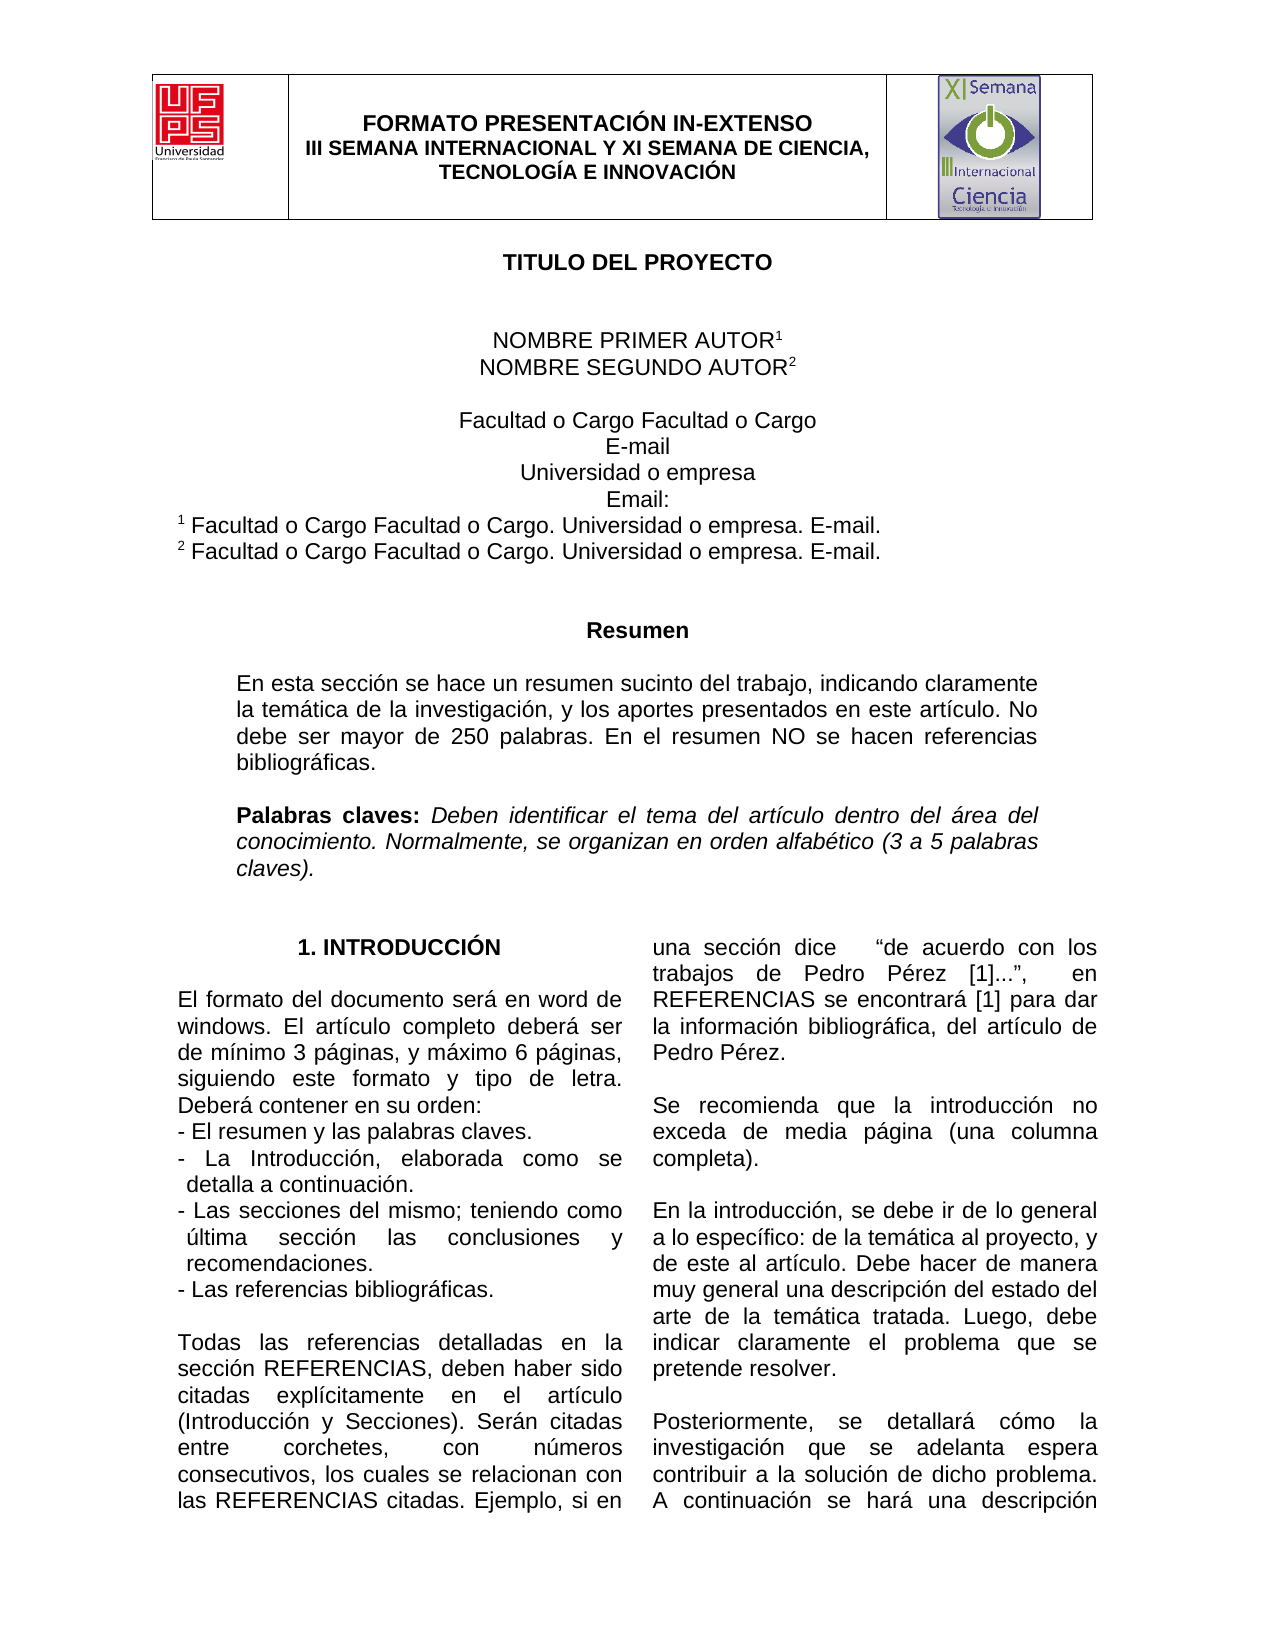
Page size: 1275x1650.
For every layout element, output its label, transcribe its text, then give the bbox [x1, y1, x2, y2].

text Email: [177, 486, 1098, 512]
text En la introducción, se debe ir de lo general a lo específico: de la temática al proyecto, y de este al artículo. Debe hacer de manera muy general una descripción del estado del arte de la temática tratada. Luego, debe indicar claramente el problema que se pretende resolver. [652, 1197, 1098, 1382]
picture [152, 81, 227, 159]
text NOMBRE SEGUNDO AUTOR2 [177, 354, 1098, 380]
text Universidad o empresa [177, 459, 1098, 486]
text 2 Facultad o Cargo Facultad o Cargo. Universidad o empresa. E-mail. [177, 538, 1098, 565]
text En esta sección se hace un resumen sucinto del trabajo, indicando claramente la temática de la investigación, y los aportes presentados en este artículo. No debe ser mayor de 250 palabras. En el resumen NO se hacen referencias bibliográficas. [236, 670, 1039, 776]
text - La Introducción, elaborada como se detalla a continuación. [177, 1144, 623, 1197]
text Se recomienda que la introducción no exceda de media página (una columna completa). [652, 1092, 1098, 1171]
picture [937, 75, 1041, 219]
text - Las secciones del mismo; teniendo como última sección las conclusiones y recomendaciones. [177, 1197, 623, 1276]
text Resumen [177, 617, 1098, 644]
text El formato del documento será en word de windows. El artículo completo deberá ser de mínimo 3 páginas, y máximo 6 páginas, siguiendo este formato y tipo de letra. Deberá contener en su orden: [177, 986, 623, 1118]
text - El resumen y las palabras claves. [177, 1118, 623, 1144]
text Todas las referencias detalladas en la sección REFERENCIAS, deben haber sido citadas explícitamente en el artículo (Introducción y Secciones). Serán citadas entre corchetes, con números consecutivos, los cuales se relacionan con las REFERENCIAS citadas. Ejemplo, si en una sección dice “de acuerdo con los trabajos de Pedro Pérez [1]...”, en REFERENCIAS se encontrará [1] para dar la información bibliográfica, del artículo de Pedro Pérez. [177, 1329, 623, 1513]
text Palabras claves: Deben identificar el tema del artículo dentro del área del conocimiento. Normalmente, se organizan en orden alfabético (3 a 5 palabras claves). [236, 802, 1039, 881]
text Facultad o Cargo Facultad o Cargo [177, 407, 1098, 433]
text Todas las referencias detalladas en la sección REFERENCIAS, deben haber sido citadas explícitamente en el artículo (Introducción y Secciones). Serán citadas entre corchetes, con números consecutivos, los cuales se relacionan con las REFERENCIAS citadas. Ejemplo, si en una sección dice “de acuerdo con los trabajos de Pedro Pérez [1]...”, en REFERENCIAS se encontrará [1] para dar la información bibliográfica, del artículo de Pedro Pérez. [652, 934, 1098, 1065]
text 1. INTRODUCCIÓN [176, 934, 623, 960]
text - Las referencias bibliográficas. [177, 1276, 623, 1303]
text TITULO DEL PROYECTO [177, 248, 1098, 275]
text 1 Facultad o Cargo Facultad o Cargo. Universidad o empresa. E-mail. [177, 512, 1098, 538]
text NOMBRE PRIMER AUTOR1 [177, 327, 1098, 354]
text E-mail [177, 433, 1098, 459]
